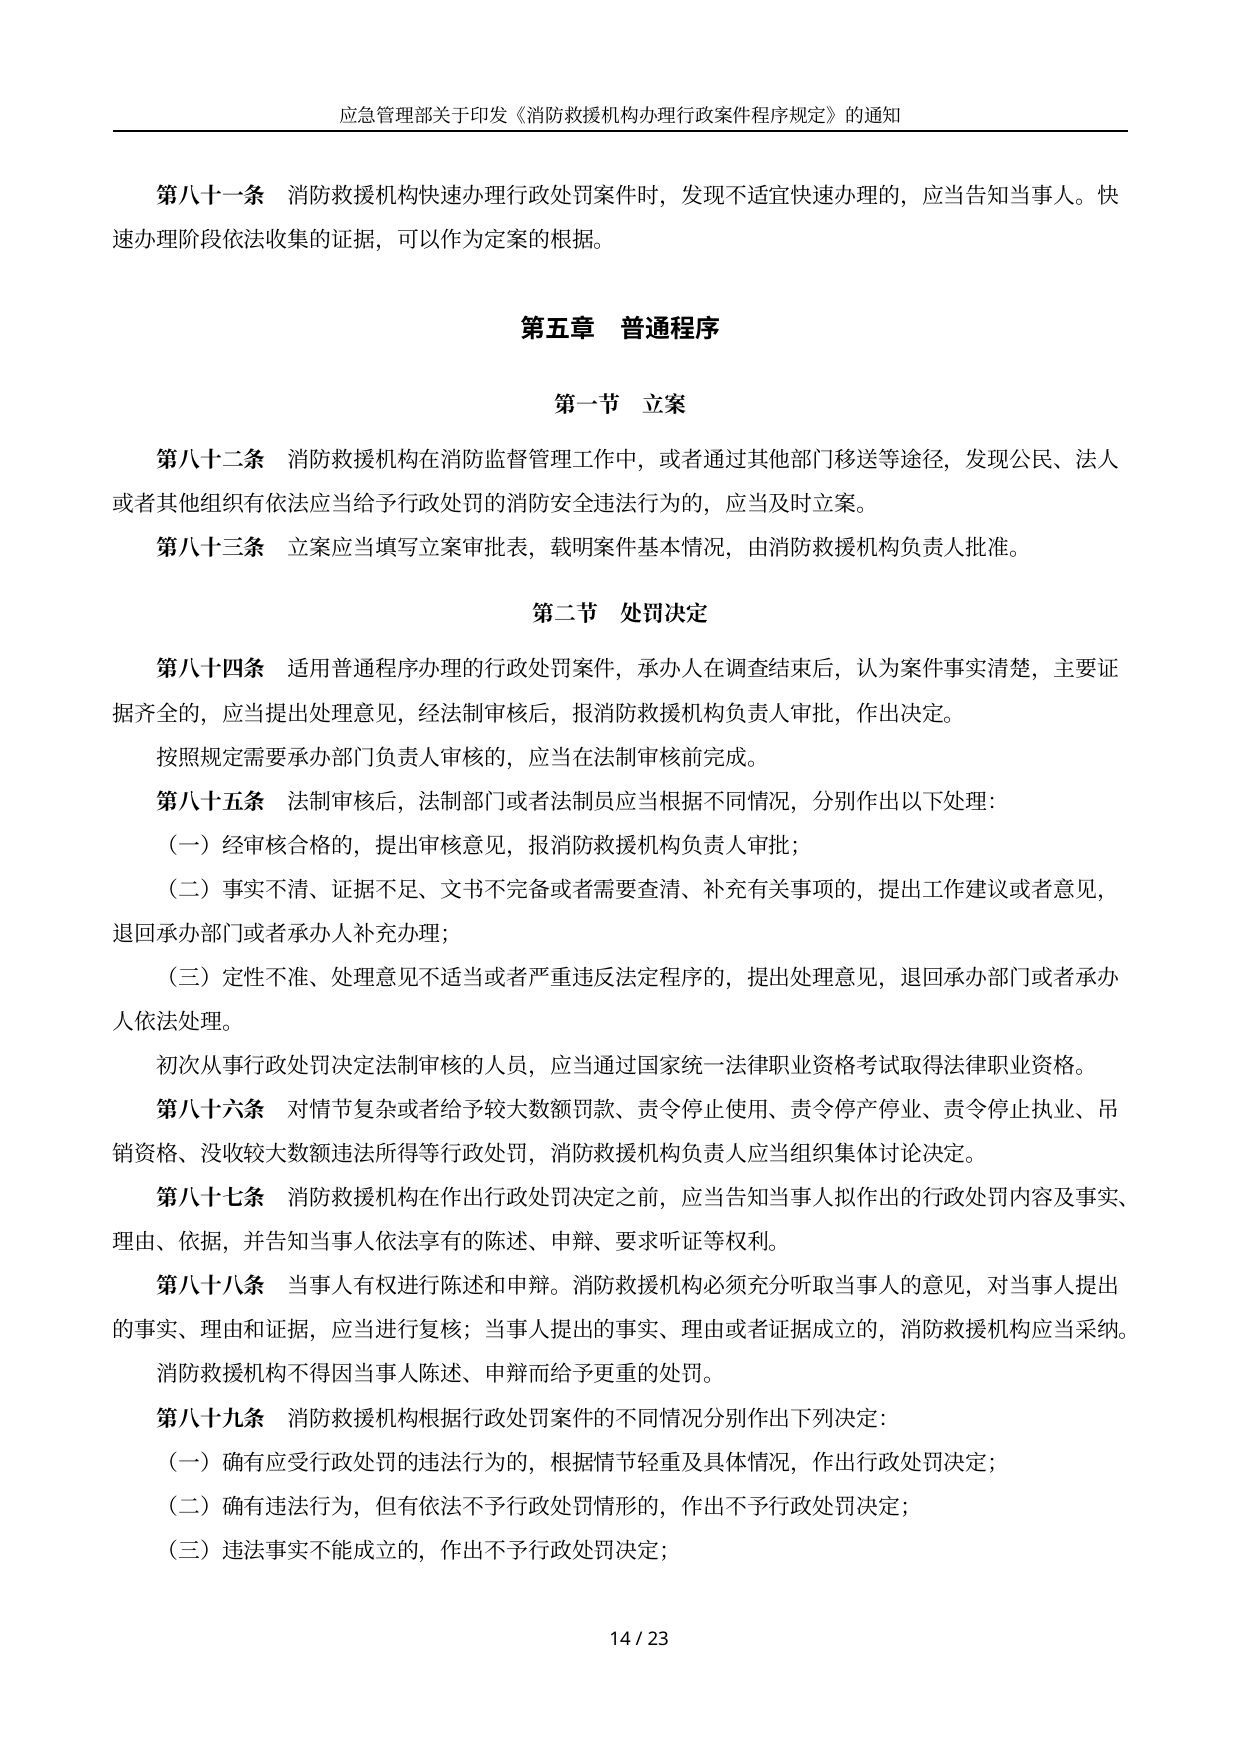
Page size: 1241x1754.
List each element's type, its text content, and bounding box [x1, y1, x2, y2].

subtitle 第一节 立案 [112, 381, 1128, 425]
text 第八十二条 消防救援机构在消防监督管理工作中，或者通过其他部门移送等途径，发现公民、法人或者其他组织有依法应当给予行政处罚的消防安全违法行为的，应当及时立案。 [112, 436, 1128, 524]
text 第八十一条 消防救援机构快速办理行政处罚案件时，发现不适宜快速办理的，应当告知当事人。快速办理阶段依法收集的证据，可以作为定案的根据。 [112, 172, 1128, 260]
text 第八十七条 消防救援机构在作出行政处罚决定之前，应当告知当事人拟作出的行政处罚内容及事实、理由、依据，并告知当事人依法享有的陈述、申辩、要求听证等权利。 [112, 1174, 1128, 1262]
text 第八十六条 对情节复杂或者给予较大数额罚款、责令停止使用、责令停产停业、责令停止执业、吊销资格、没收较大数额违法所得等行政处罚，消防救援机构负责人应当组织集体讨论决定。 [112, 1086, 1128, 1174]
text 初次从事行政处罚决定法制审核的人员，应当通过国家统一法律职业资格考试取得法律职业资格。 [112, 1042, 1128, 1086]
text （三）违法事实不能成立的，作出不予行政处罚决定； [112, 1527, 1128, 1571]
text 消防救援机构不得因当事人陈述、申辩而给予更重的处罚。 [112, 1350, 1128, 1394]
text （一）经审核合格的，提出审核意见，报消防救援机构负责人审批； [112, 822, 1128, 866]
text （二）确有违法行为，但有依法不予行政处罚情形的，作出不予行政处罚决定； [112, 1483, 1128, 1527]
subtitle 第五章 普通程序 [112, 304, 1128, 348]
text 第八十九条 消防救援机构根据行政处罚案件的不同情况分别作出下列决定： [112, 1394, 1128, 1438]
text （二）事实不清、证据不足、文书不完备或者需要查清、补充有关事项的，提出工作建议或者意见，退回承办部门或者承办人补充办理； [112, 866, 1128, 954]
text 第八十五条 法制审核后，法制部门或者法制员应当根据不同情况，分别作出以下处理： [112, 778, 1128, 822]
text 第八十四条 适用普通程序办理的行政处罚案件，承办人在调查结束后，认为案件事实清楚，主要证据齐全的，应当提出处理意见，经法制审核后，报消防救援机构负责人审批，作出决定。 [112, 645, 1128, 733]
text 第八十八条 当事人有权进行陈述和申辩。消防救援机构必须充分听取当事人的意见，对当事人提出的事实、理由和证据，应当进行复核；当事人提出的事实、理由或者证据成立的，消防救援机构应当采纳。 [112, 1262, 1128, 1350]
text （一）确有应受行政处罚的违法行为的，根据情节轻重及具体情况，作出行政处罚决定； [112, 1438, 1128, 1483]
text （三）定性不准、处理意见不适当或者严重违反法定程序的，提出处理意见，退回承办部门或者承办人依法处理。 [112, 954, 1128, 1042]
subtitle 第二节 处罚决定 [112, 590, 1128, 634]
text 按照规定需要承办部门负责人审核的，应当在法制审核前完成。 [112, 733, 1128, 778]
text 第八十三条 立案应当填写立案审批表，载明案件基本情况，由消防救援机构负责人批准。 [112, 524, 1128, 568]
